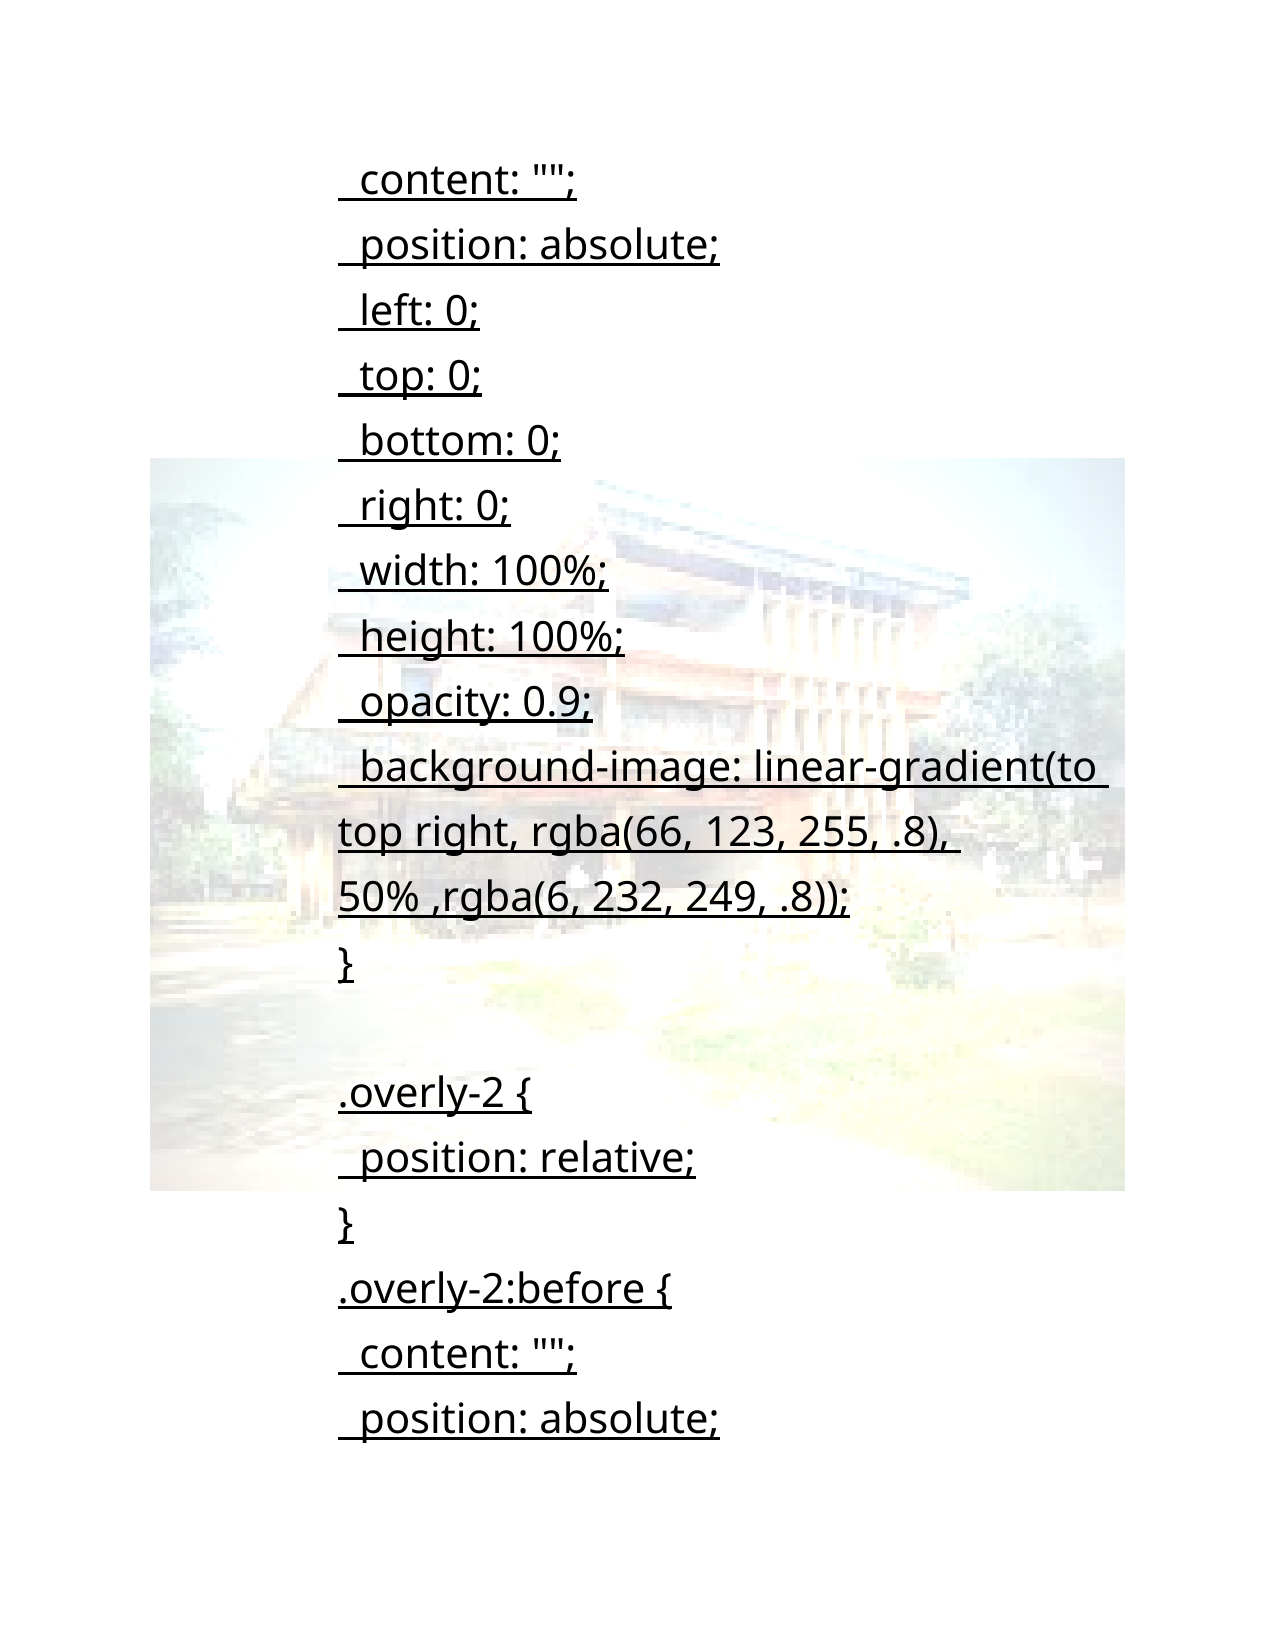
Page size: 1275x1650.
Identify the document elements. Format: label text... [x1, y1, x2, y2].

list width: 100%; [337, 541, 1125, 598]
list content: ""; [337, 1324, 1125, 1381]
list height: 100%; [337, 606, 1125, 663]
list background-image: linear-gradient(to top right, rgba(66, 123, 255, .8), 50% ,rgba(6, 232, 249, .8)); [337, 737, 1125, 924]
list } [337, 932, 1125, 989]
list position: absolute; [337, 215, 1125, 272]
list opacity: 0.9; [337, 672, 1125, 728]
list position: absolute; [337, 1389, 1125, 1446]
list top: 0; [337, 346, 1125, 402]
list .overly-2 { [337, 1063, 1125, 1120]
list bottom: 0; [337, 411, 1125, 468]
list right: 0; [337, 476, 1125, 533]
list .overly-2:before { [337, 1258, 1125, 1315]
list position: relative; [337, 1128, 1125, 1185]
list left: 0; [337, 280, 1125, 337]
list } [337, 1193, 1125, 1250]
list content: ""; [337, 150, 1125, 207]
